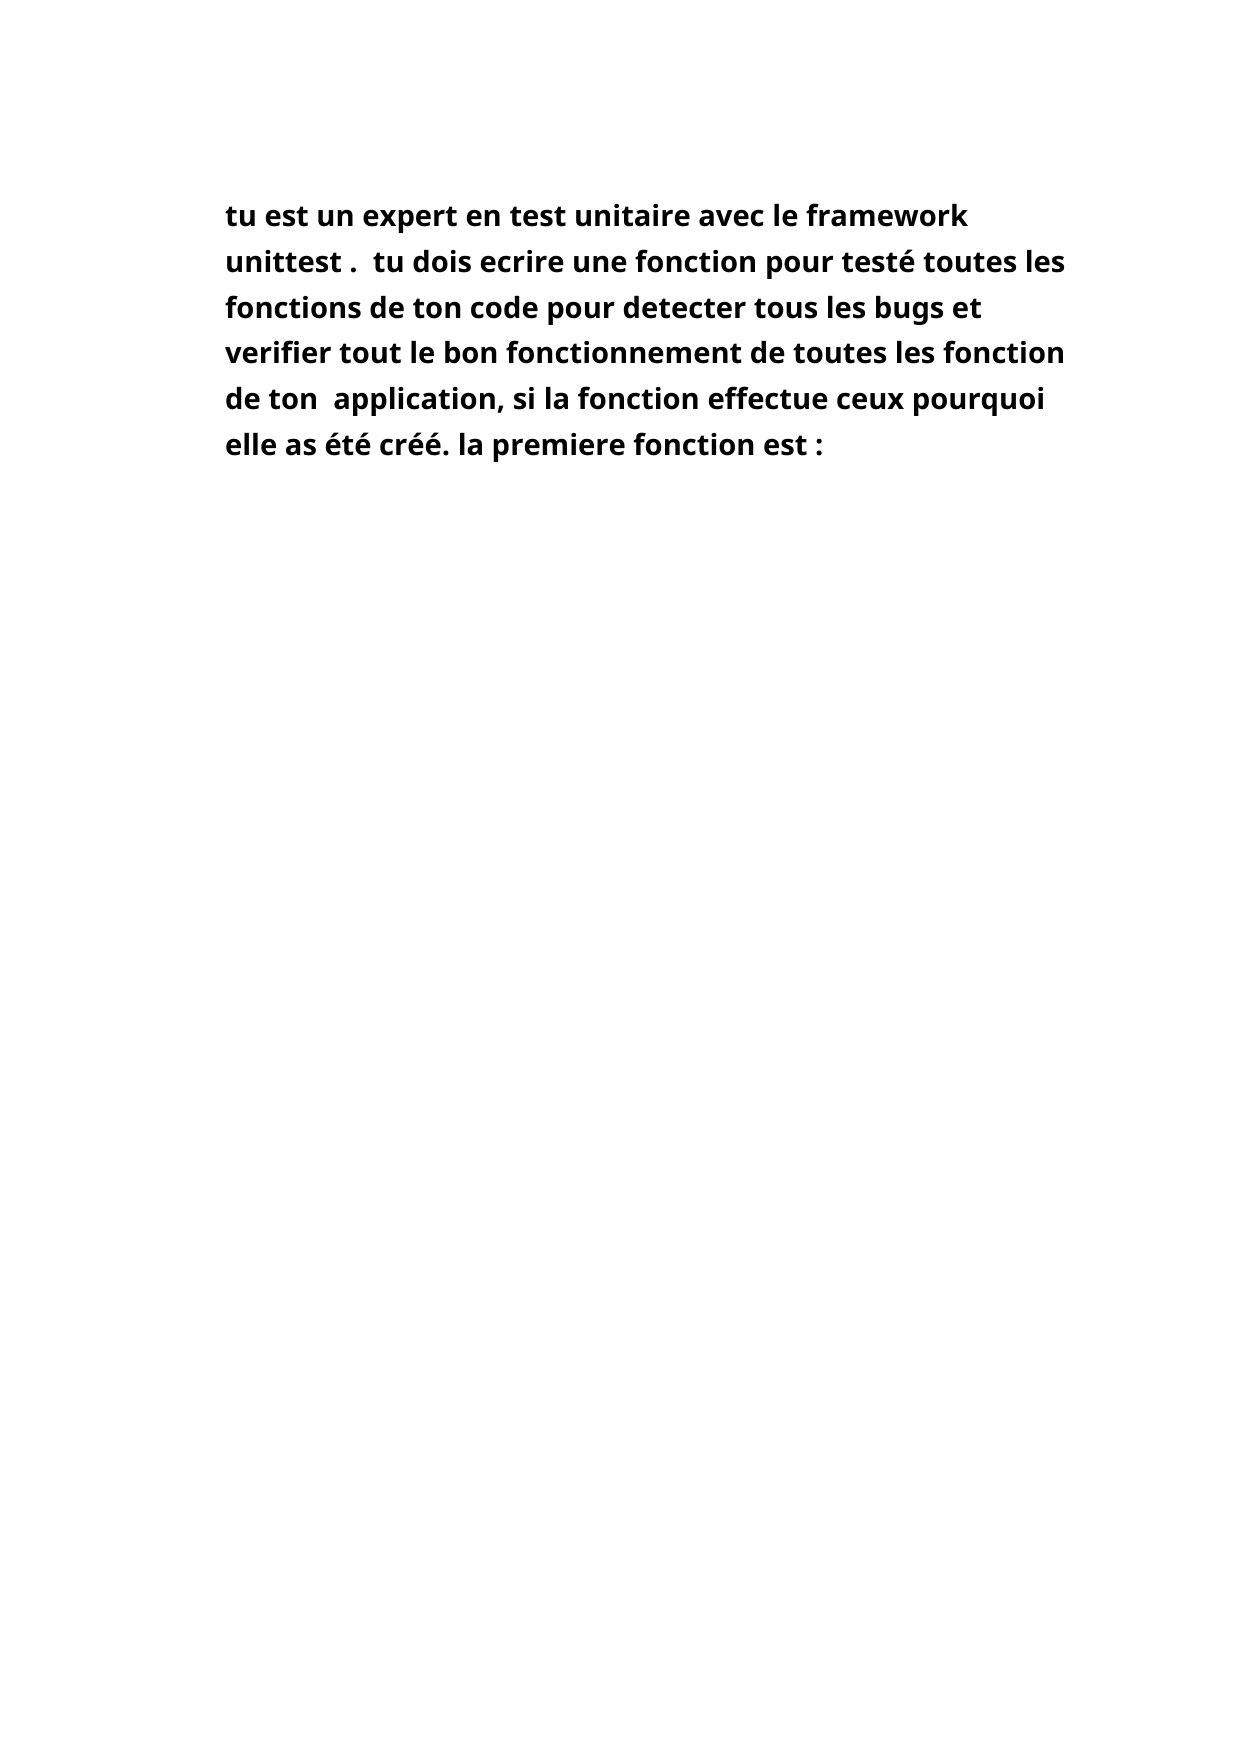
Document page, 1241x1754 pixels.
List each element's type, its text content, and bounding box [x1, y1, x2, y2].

list tu est un expert en test unitaire avec le framework unittest . tu dois ecrire une fonction pour testé toutes les fonctions de ton code pour detecter tous les bugs et verifier tout le bon fonctionnement de toutes les fonction de ton application, si la fonction effectue ceux pourquoi elle as été créé. la premiere fonction est : [225, 196, 1090, 463]
